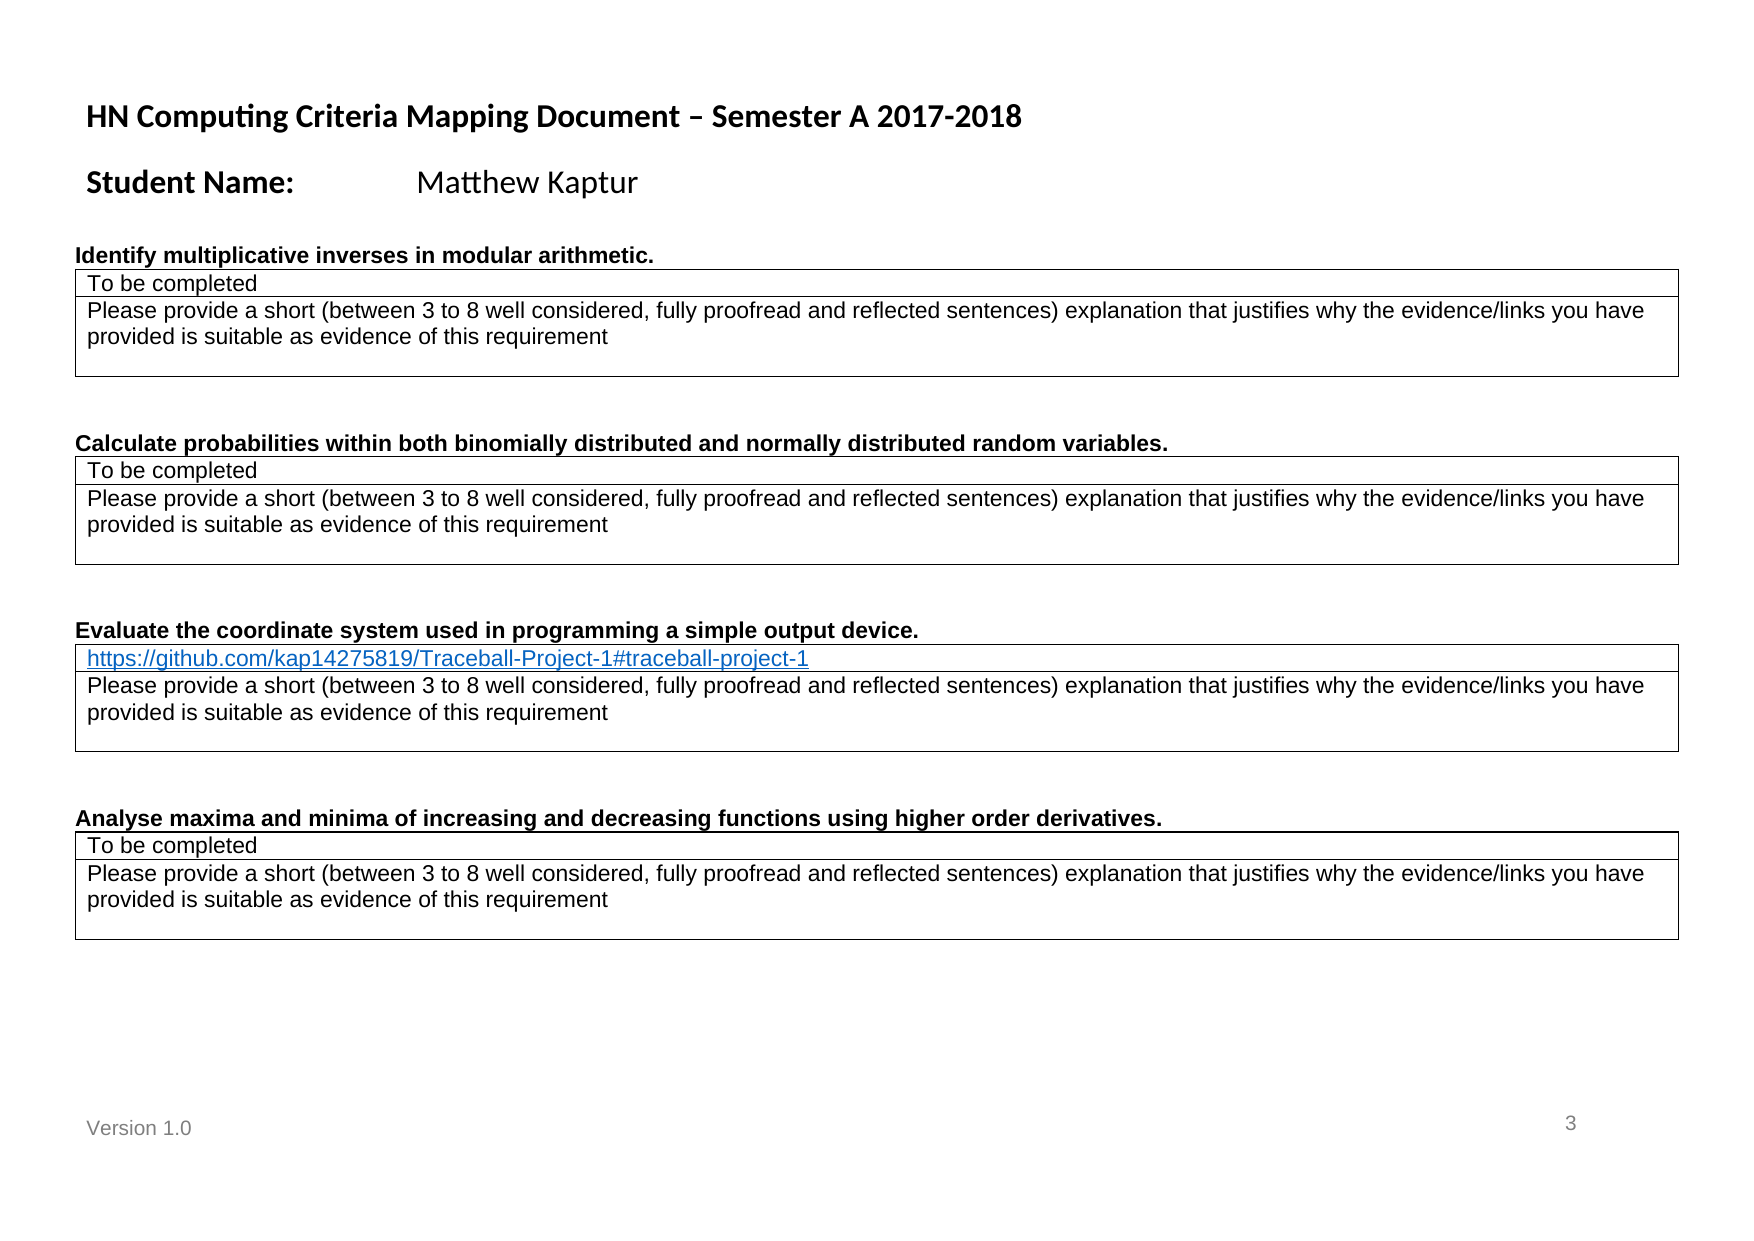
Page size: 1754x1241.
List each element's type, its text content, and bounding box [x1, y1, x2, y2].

table_header To be completed [76, 457, 1678, 483]
table_header To be completed [76, 833, 1678, 859]
text Evaluate the coordinate system used in programming a simple output device. [75, 617, 1679, 644]
table_header To be completed [76, 270, 1678, 296]
table_header https://github.com/kap14275819/Traceball-Project-1#traceball-project-1 [76, 645, 1678, 671]
text Analyse maxima and minima of increasing and decreasing functions using higher order derivatives. [75, 805, 1679, 831]
text Calculate probabilities within both binomially distributed and normally distributed random variables. [75, 430, 1679, 456]
text Identify multiplicative inverses in modular arithmetic. [75, 242, 1679, 268]
